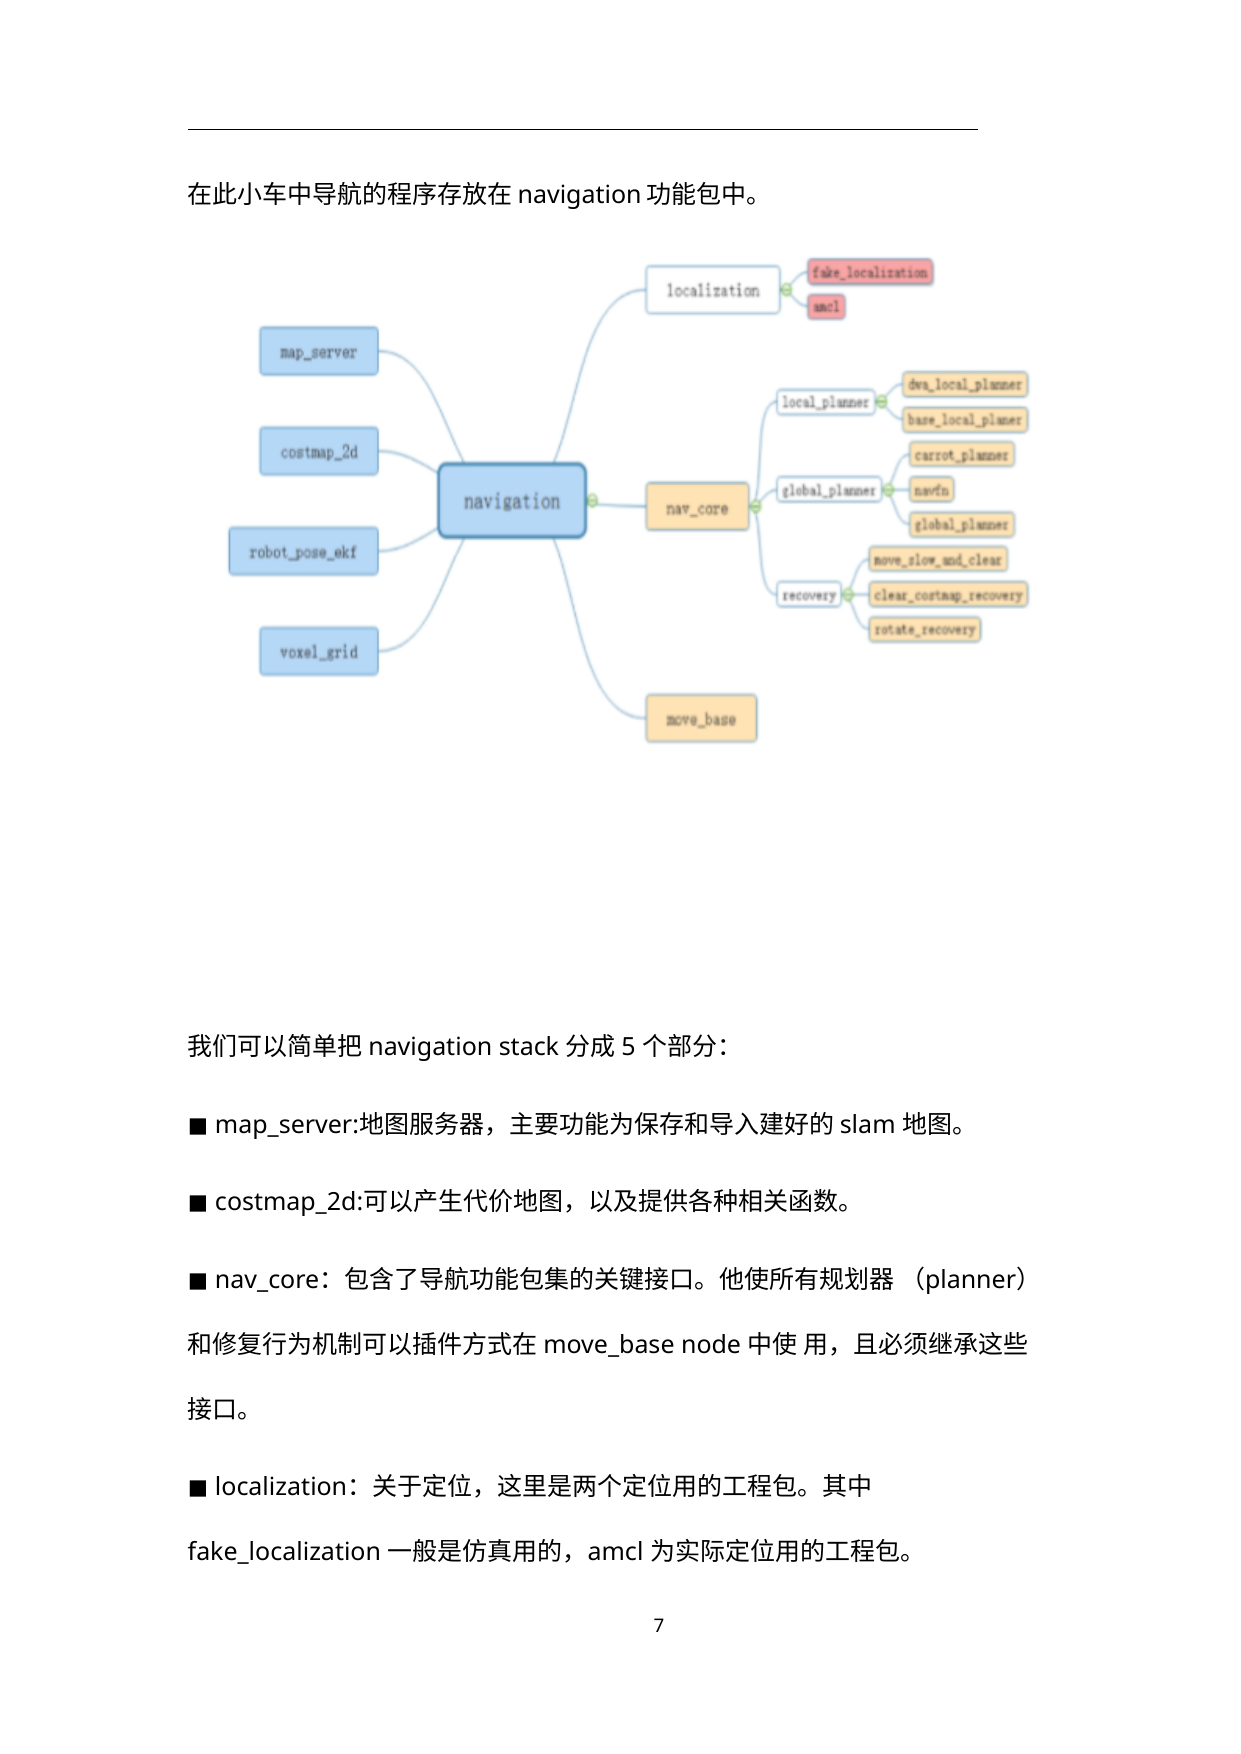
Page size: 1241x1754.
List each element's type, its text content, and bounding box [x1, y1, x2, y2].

text ◼ localization：关于定位，这里是两个定位用的工程包。其中fake_localization 一般是仿真用的，amcl 为实际定位用的工程包。 [187, 1452, 1053, 1582]
text 我们可以简单把 navigation stack 分成 5 个部分： [187, 1012, 1053, 1077]
picture [193, 249, 1047, 770]
text ◼ costmap_2d:可以产生代价地图，以及提供各种相关函数。 [187, 1167, 1053, 1232]
text 在此小车中导航的程序存放在navigation功能包中。 [187, 160, 1053, 225]
text ◼ nav_core：包含了导航功能包集的关键接口。他使所有规划器 （planner）和修复行为机制可以插件方式在 move_base node 中使 用，且必须继承这些接口。 [187, 1245, 1053, 1440]
text ◼ map_server:地图服务器，主要功能为保存和导入建好的 slam 地图。 [187, 1090, 1053, 1155]
